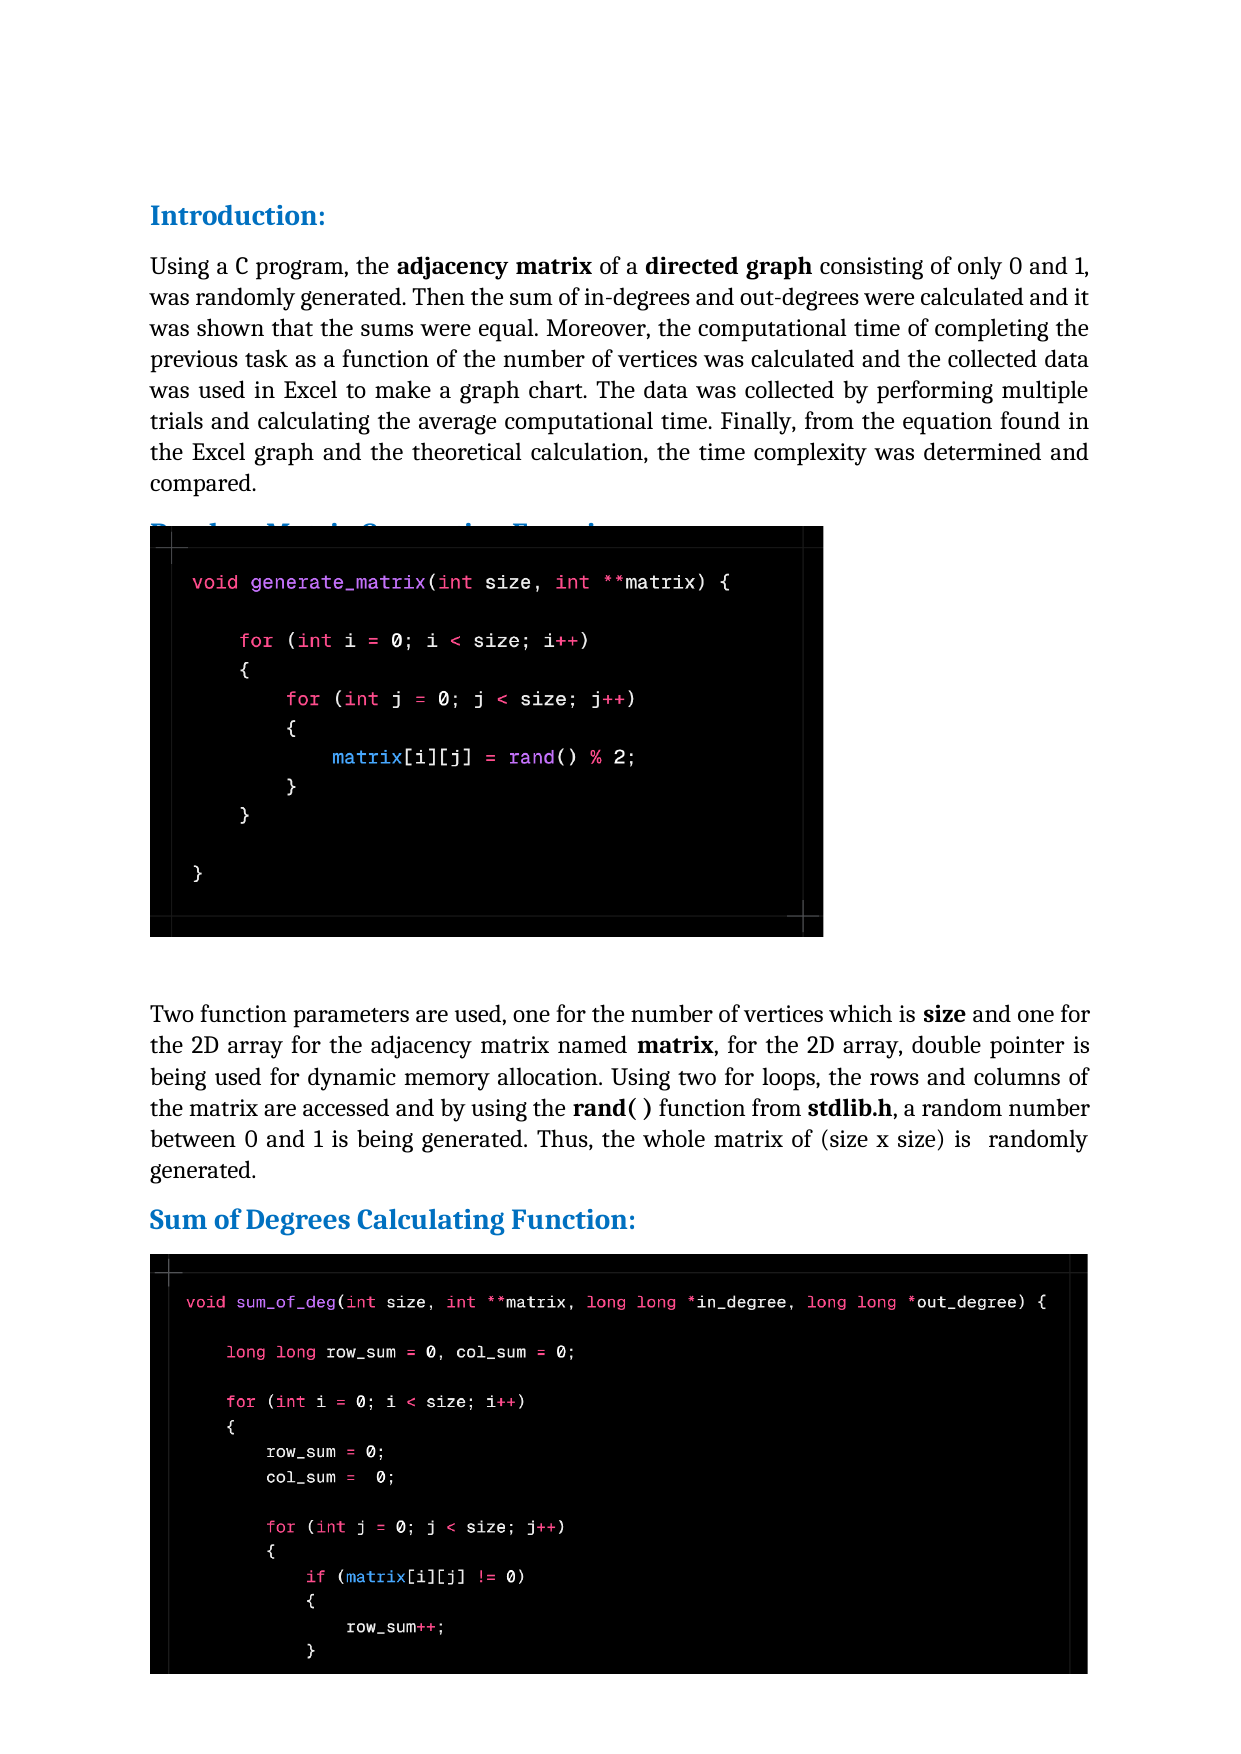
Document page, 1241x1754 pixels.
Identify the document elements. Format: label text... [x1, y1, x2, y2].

text Sum of Degrees Calculating Function: [150, 1203, 1090, 1237]
picture [150, 526, 824, 937]
text Random Matrix Generating Function: [150, 517, 1090, 550]
text Using a C program, the adjacency matrix of a directed graph consisting of only 0 and 1, was randomly generated. Then the sum of in-degrees and out-degrees were calculated and it was shown that the sums were equal. Moreover, the computational time of completing the previous task as a function of the number of vertices was calculated and the collected data was used in Excel to make a graph chart. The data was collected by performing multiple trials and calculating the average computational time. Finally, from the equation found in the Excel graph and the theoretical calculation, the time complexity was determined and compared. [150, 252, 1090, 498]
text Introduction: [150, 199, 1090, 233]
text Two function parameters are used, one for the number of vertices which is size and one for the 2D array for the adjacency matrix named matrix, for the 2D array, double pointer is being used for dynamic memory allocation. Using two for loops, the rows and columns of the matrix are accessed and by using the rand( ) function from stdlib.h, a random number between 0 and 1 is being generated. Thus, the whole matrix of (size x size) is randomly generated. [150, 1000, 1090, 1184]
picture [150, 1254, 1088, 1674]
